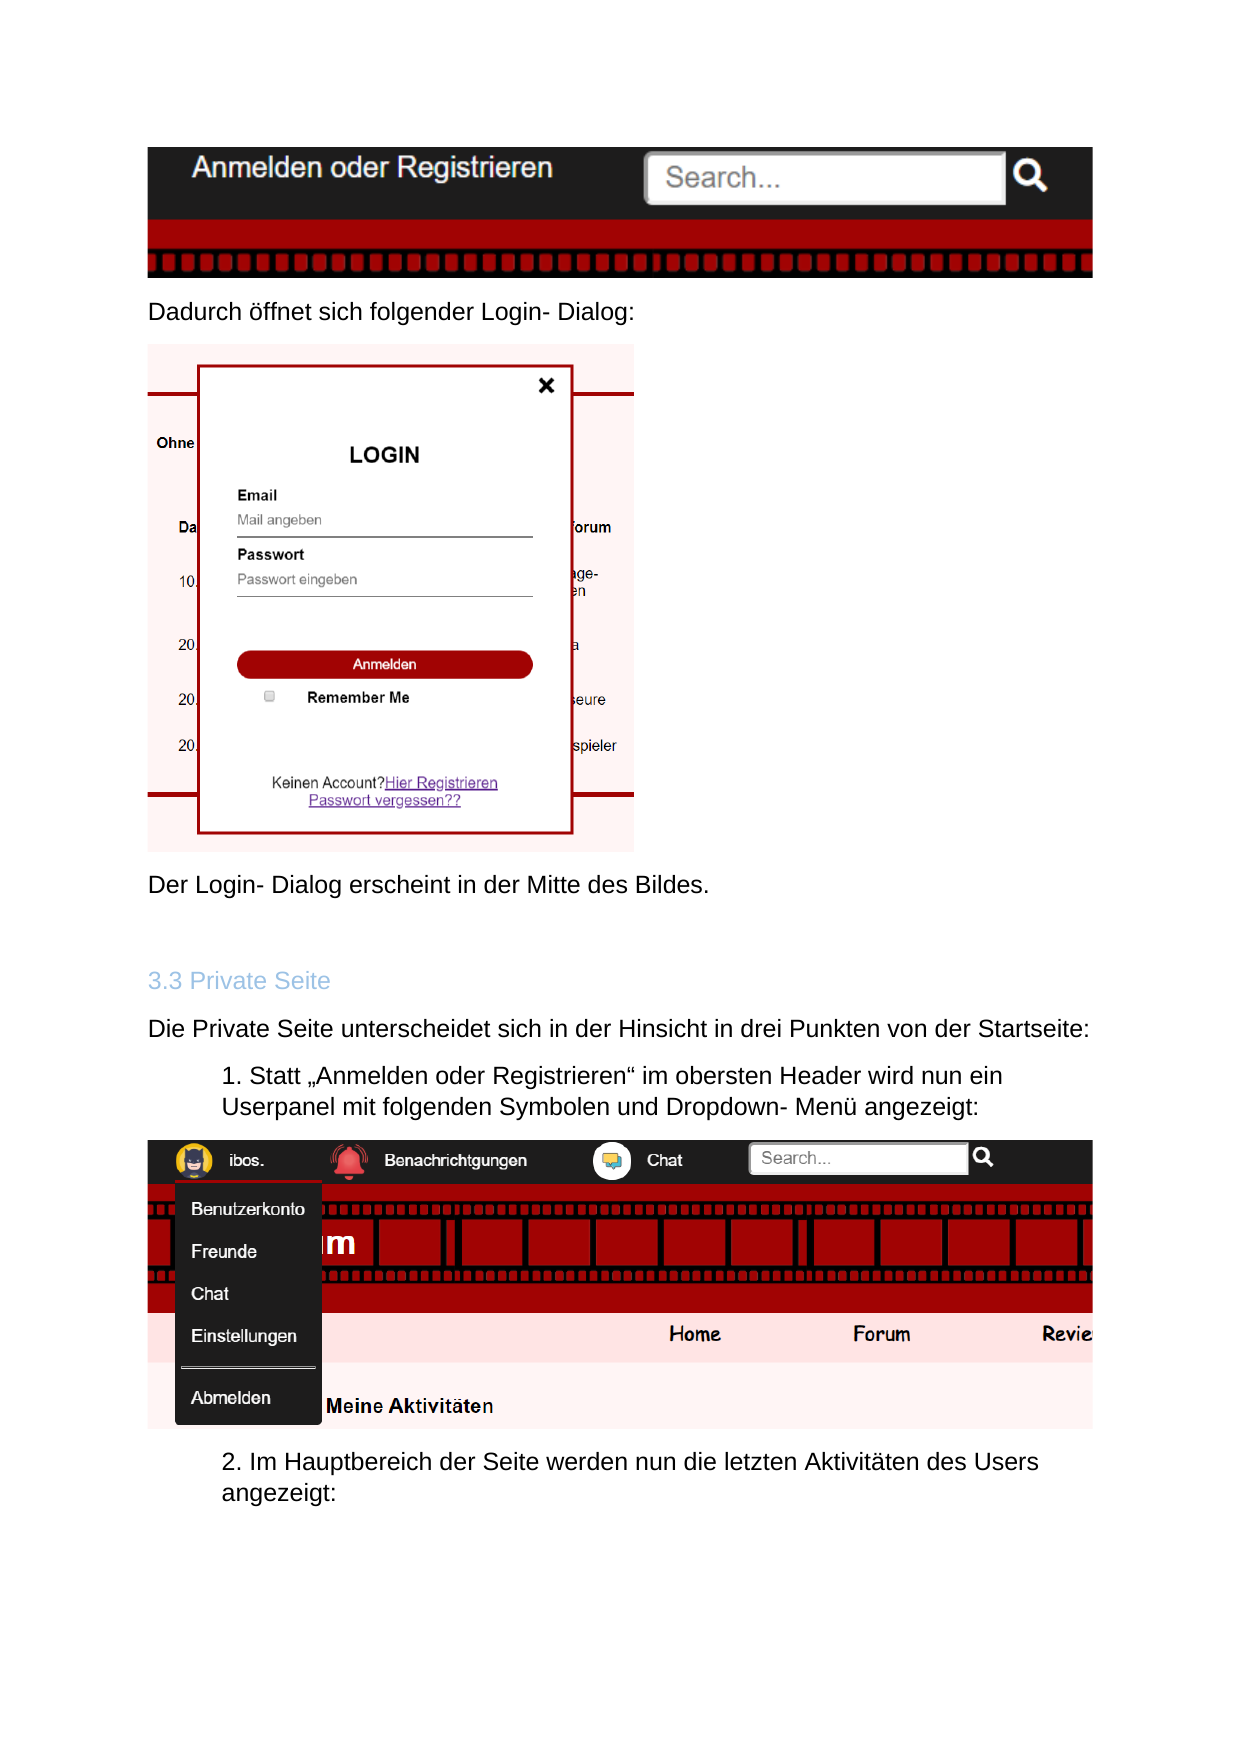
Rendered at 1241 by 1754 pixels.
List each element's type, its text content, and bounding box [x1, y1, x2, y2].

text 2. Im Hauptbereich der Seite werden nun die letzten Aktivitäten des Users angezeigt: [221, 1447, 1093, 1507]
text Dadurch öffnet sich folgender Login- Dialog: [148, 297, 1093, 325]
picture [147, 344, 634, 852]
text 3.3 Private Seite [148, 966, 1093, 995]
text Die Private Seite unterscheidet sich in der Hinsicht in drei Punkten von der Startseite: [148, 1014, 1093, 1042]
picture [147, 147, 1093, 278]
text 1. Statt „Anmelden oder Registrieren“ im obersten Header wird nun ein Userpanel mit folgenden Symbolen und Dropdown- Menü angezeigt: [221, 1061, 1093, 1121]
picture [147, 1140, 1093, 1429]
text Der Login- Dialog erscheint in der Mitte des Bildes. [148, 871, 1093, 899]
